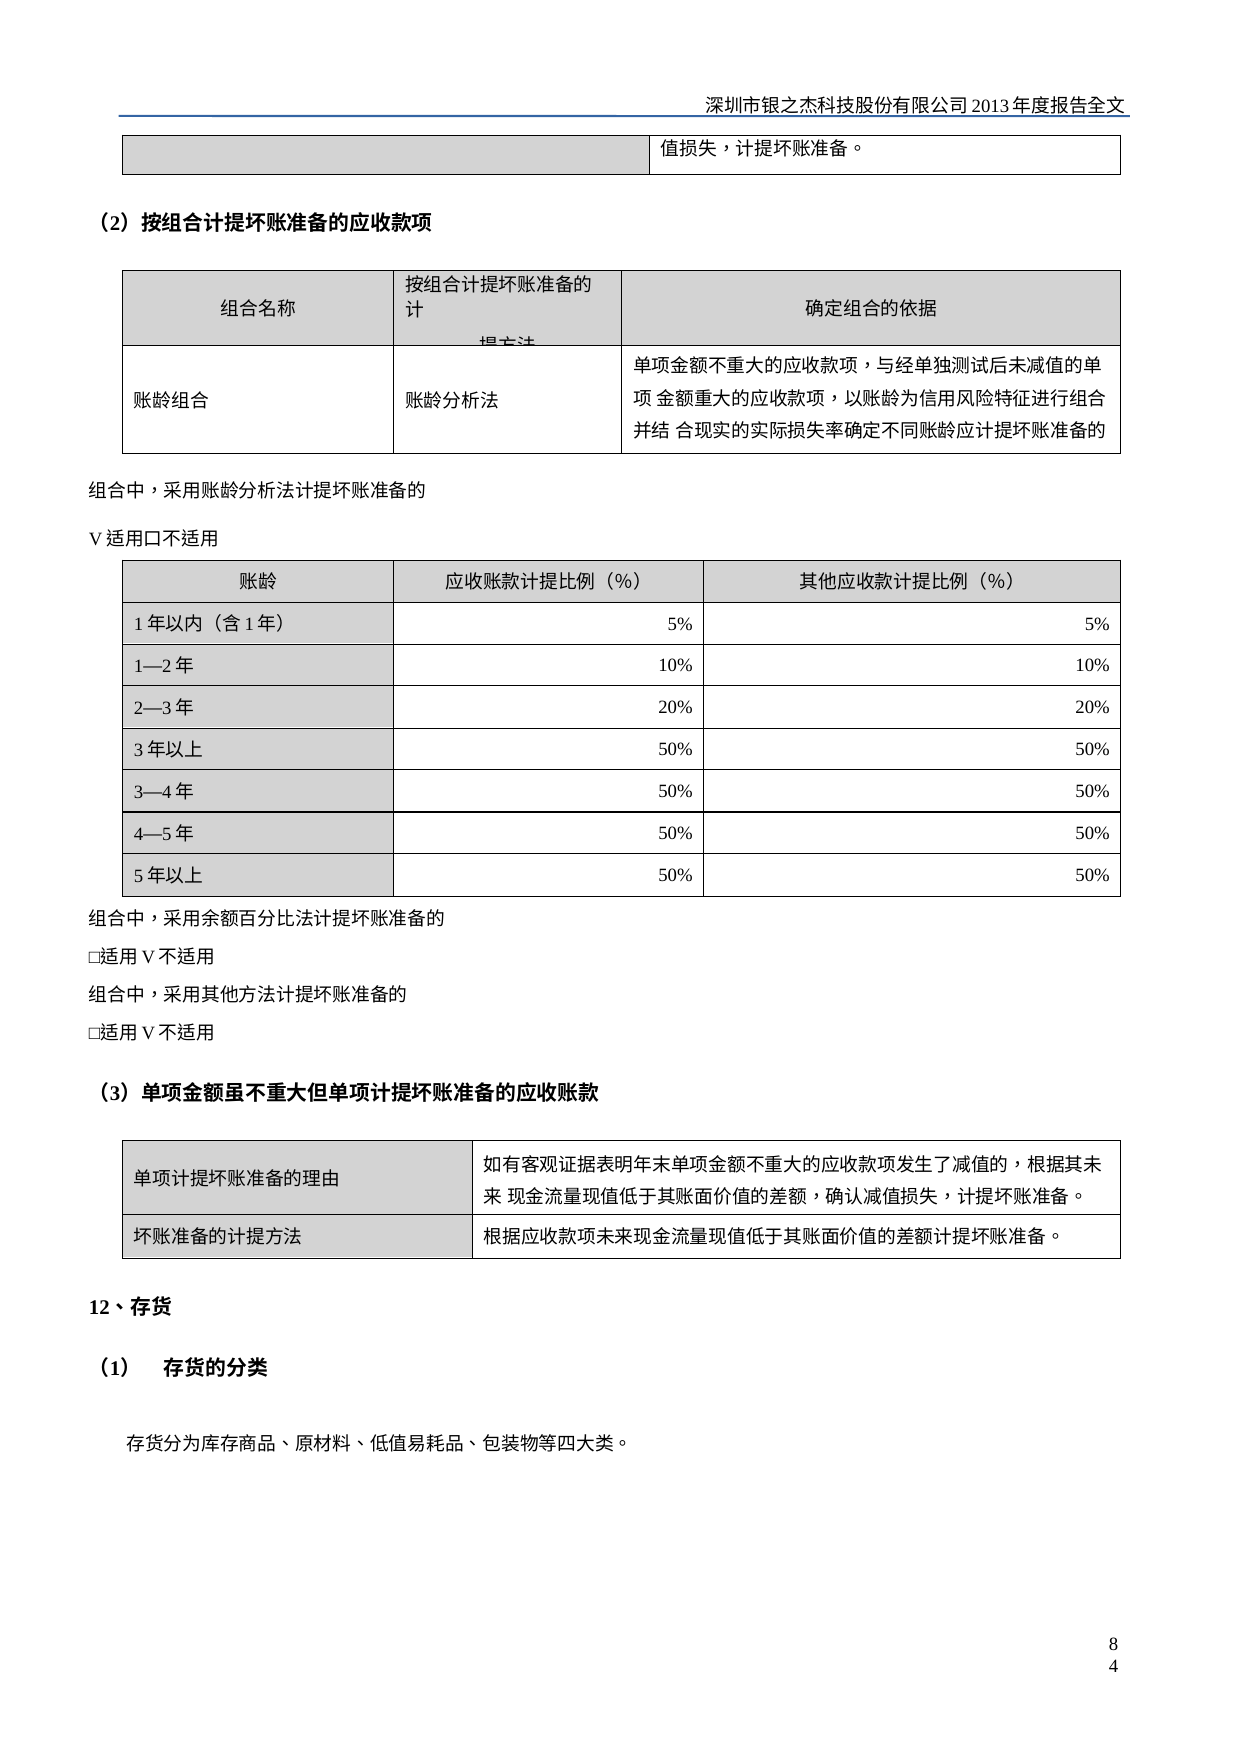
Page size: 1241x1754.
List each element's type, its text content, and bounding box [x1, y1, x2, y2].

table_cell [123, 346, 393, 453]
text （1） 存货的分类 [89, 1353, 1154, 1382]
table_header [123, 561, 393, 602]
text （2）按组合计提坏账准备的应收款项 [89, 208, 1154, 237]
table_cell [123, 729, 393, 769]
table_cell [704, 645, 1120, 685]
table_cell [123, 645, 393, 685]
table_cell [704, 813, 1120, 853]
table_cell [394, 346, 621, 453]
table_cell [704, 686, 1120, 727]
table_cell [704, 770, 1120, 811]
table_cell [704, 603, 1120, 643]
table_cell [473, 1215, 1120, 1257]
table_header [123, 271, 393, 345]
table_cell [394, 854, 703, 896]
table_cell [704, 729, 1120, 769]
text V适用口不适用 [89, 526, 1154, 551]
text □适用V不适用 [89, 1019, 1154, 1045]
text 组合中，采用余额百分比法计提坏账准备的 [89, 905, 1154, 931]
text □适用V不适用 [89, 943, 1154, 969]
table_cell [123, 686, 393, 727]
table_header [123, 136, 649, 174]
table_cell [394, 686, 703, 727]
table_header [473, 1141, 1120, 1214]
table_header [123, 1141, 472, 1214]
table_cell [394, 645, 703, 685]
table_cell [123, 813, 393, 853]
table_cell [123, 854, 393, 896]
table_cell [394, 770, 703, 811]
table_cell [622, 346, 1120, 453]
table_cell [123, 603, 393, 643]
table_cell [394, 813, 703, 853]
text 存货分为库存商品、原材料、低值易耗品、包装物等四大类。 [89, 1430, 1154, 1455]
text 组合中，采用其他方法计提坏账准备的 [89, 981, 1154, 1007]
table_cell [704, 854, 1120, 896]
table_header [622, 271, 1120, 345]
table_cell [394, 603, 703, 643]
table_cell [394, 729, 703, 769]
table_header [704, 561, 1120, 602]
text 组合中，采用账龄分析法计提坏账准备的 [89, 477, 1154, 503]
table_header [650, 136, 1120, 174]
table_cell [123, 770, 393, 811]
text 12、存货 [89, 1292, 1154, 1320]
text （3）单项金额虽不重大但单项计提坏账准备的应收账款 [89, 1078, 1154, 1107]
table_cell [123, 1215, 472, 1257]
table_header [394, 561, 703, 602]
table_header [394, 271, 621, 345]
